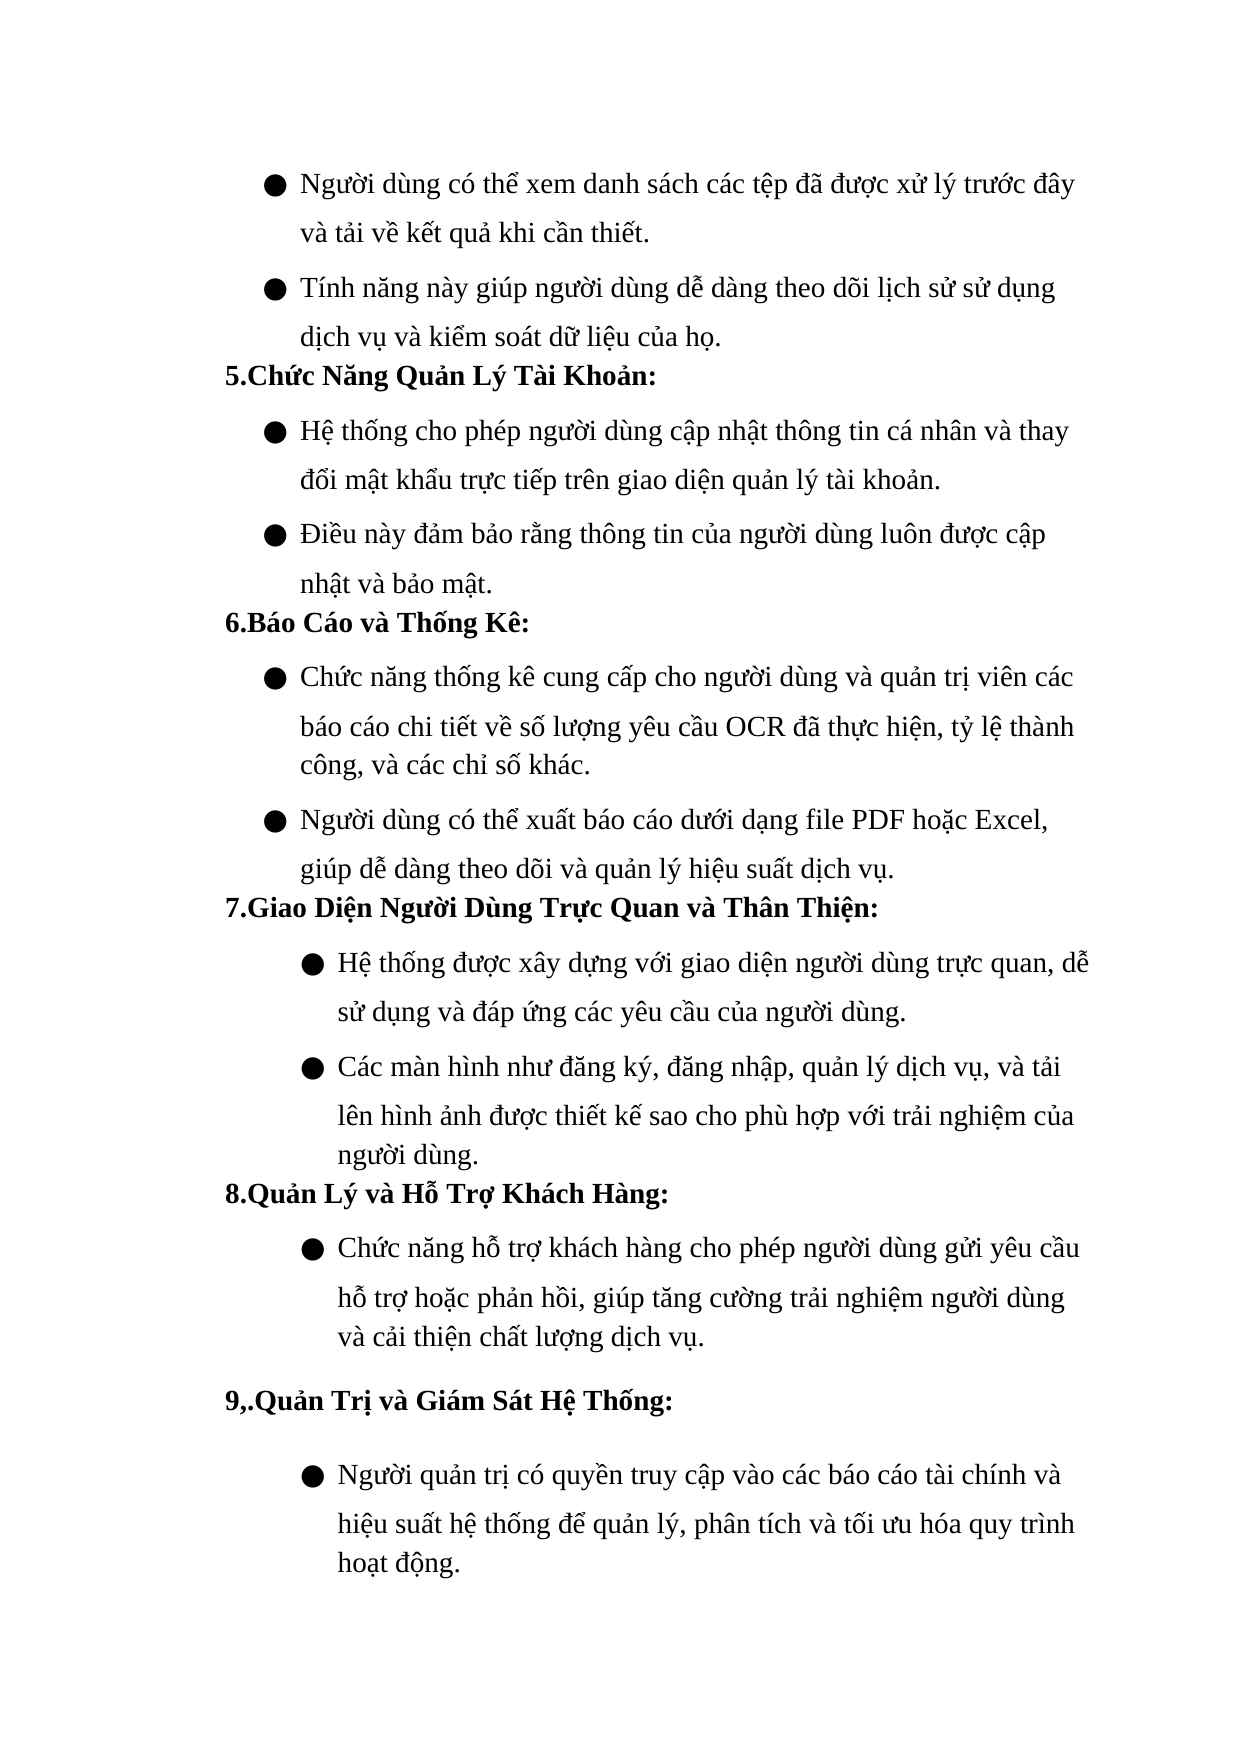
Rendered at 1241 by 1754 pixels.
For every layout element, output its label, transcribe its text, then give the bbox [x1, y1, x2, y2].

list Các màn hình như đăng ký, đăng nhập, quản lý dịch vụ, và tải lên hình ảnh được thiết kế sao cho phù hợp với trải nghiệm của người dùng. [300, 1033, 1090, 1171]
list Chức năng hỗ trợ khách hàng cho phép người dùng gửi yêu cầu hỗ trợ hoặc phản hồi, giúp tăng cường trải nghiệm người dùng và cải thiện chất lượng dịch vụ. [300, 1215, 1090, 1352]
text 5.Chức Năng Quản Lý Tài Khoản: [225, 358, 1090, 391]
list Người dùng có thể xuất báo cáo dưới dạng file PDF hoặc Excel, giúp dễ dàng theo dõi và quản lý hiệu suất dịch vụ. [262, 786, 1090, 885]
text 6.Báo Cáo và Thống Kê: [225, 605, 1090, 638]
list Hệ thống cho phép người dùng cập nhật thông tin cá nhân và thay đổi mật khẩu trực tiếp trên giao diện quản lý tài khoản. [262, 397, 1090, 495]
text 9,.Quản Trị và Giám Sát Hệ Thống: [150, 1383, 1090, 1416]
text 7.Giao Diện Người Dùng Trực Quan và Thân Thiện: [225, 890, 1090, 924]
list Tính năng này giúp người dùng dễ dàng theo dõi lịch sử sử dụng dịch vụ và kiểm soát dữ liệu của họ. [262, 254, 1090, 353]
list Hệ thống được xây dựng với giao diện người dùng trực quan, dễ sử dụng và đáp ứng các yêu cầu của người dùng. [300, 929, 1090, 1028]
list Chức năng thống kê cung cấp cho người dùng và quản trị viên các báo cáo chi tiết về số lượng yêu cầu OCR đã thực hiện, tỷ lệ thành công, và các chỉ số khác. [262, 643, 1090, 781]
list Điều này đảm bảo rằng thông tin của người dùng luôn được cập nhật và bảo mật. [262, 501, 1090, 599]
list Người dùng có thể xem danh sách các tệp đã được xử lý trước đây và tải về kết quả khi cần thiết. [262, 150, 1090, 249]
text 8.Quản Lý và Hỗ Trợ Khách Hàng: [225, 1176, 1090, 1209]
list Người quản trị có quyền truy cập vào các báo cáo tài chính và hiệu suất hệ thống để quản lý, phân tích và tối ưu hóa quy trình hoạt động. [300, 1441, 1090, 1579]
